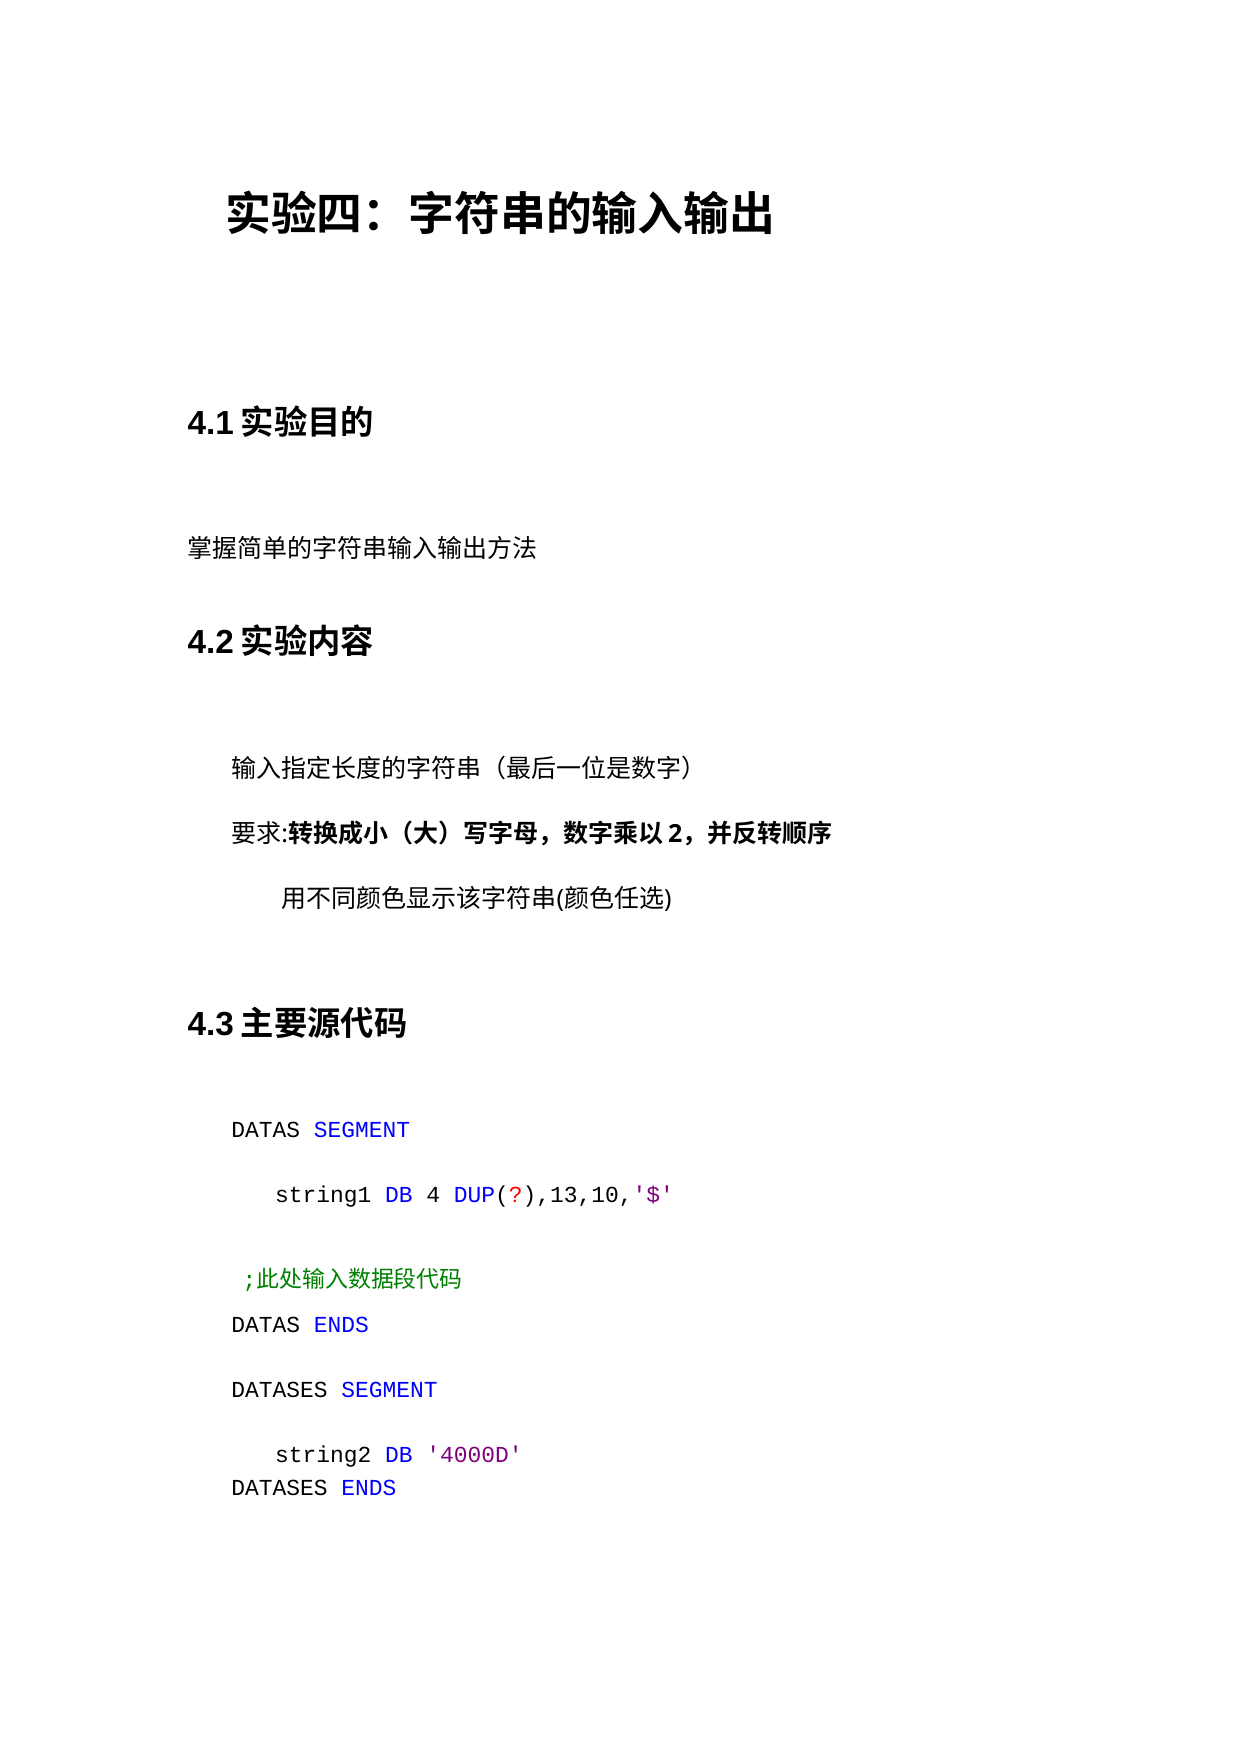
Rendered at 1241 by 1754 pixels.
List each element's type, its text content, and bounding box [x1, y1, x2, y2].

text ;此处输入数据段代码 [187, 1246, 1053, 1311]
text 用不同颜色显示该字符串(颜色任选) [275, 864, 1053, 929]
text 输入指定长度的字符串（最后一位是数字） [187, 734, 1053, 799]
text string2 DB '4000D' [231, 1441, 1053, 1473]
text DATAS ENDS [187, 1311, 1053, 1343]
text DATAS SEGMENT [187, 1116, 1053, 1148]
subtitle 实验四：字符串的输入输出 [225, 162, 1053, 259]
subtitle 4.3主要源代码 [187, 988, 1053, 1053]
text string1 DB 4 DUP(?),13,10,'$' [187, 1181, 1053, 1213]
text DATASES ENDS [231, 1473, 1053, 1506]
subtitle 4.2实验内容 [187, 607, 1053, 672]
text 掌握简单的字符串输入输出方法 [187, 514, 1053, 579]
text DATASES SEGMENT [231, 1376, 1053, 1408]
subtitle 4.1实验目的 [187, 387, 1053, 452]
text 要求:转换成小（大）写字母，数字乘以2，并反转顺序 [187, 799, 1053, 864]
